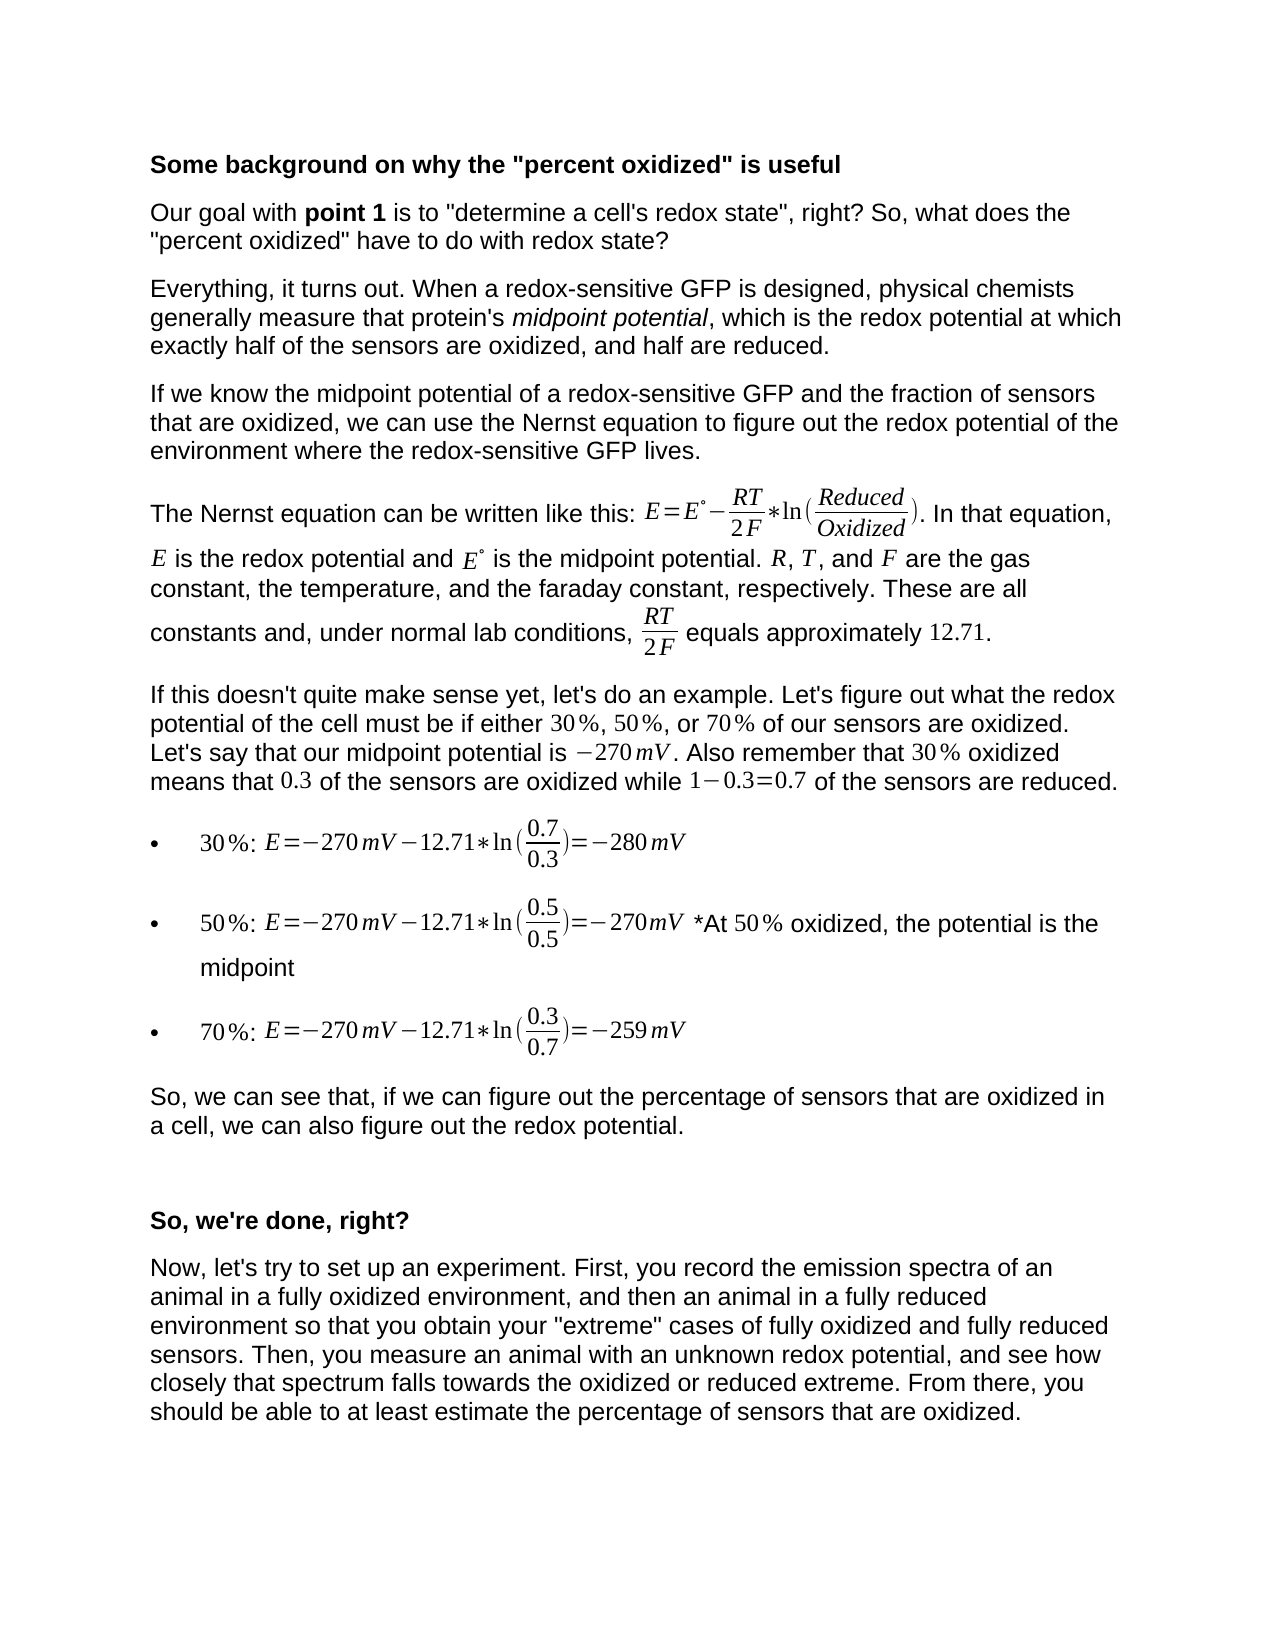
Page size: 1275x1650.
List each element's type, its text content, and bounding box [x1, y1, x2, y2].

text Now, let's try to set up an experiment. First, you record the emission spectra of an animal in a fully oxidized environment, and then an animal in a fully reduced environment so that you obtain your "extreme" cases of fully oxidized and fully reduced sensors. Then, you measure an animal with an unknown redox potential, and see how closely that spectrum falls towards the oxidized or reduced extreme. From there, you should be able to at least estimate the percentage of sensors that are oxidized. [150, 1253, 1125, 1426]
text Our goal with point 1 is to "determine a cell's redox state", right? So, what does the "percent oxidized" have to do with redox state? [150, 197, 1125, 255]
list : [150, 814, 1125, 873]
text Some background on why the "percent oxidized" is useful [150, 150, 1125, 179]
text Everything, it turns out. When a redox-sensitive GFP is designed, physical chemists generally measure that protein's midpoint potential, which is the redox potential at which exactly half of the sensors are oxidized, and half are reduced. [150, 274, 1125, 360]
text If we know the midpoint potential of a redox-sensitive GFP and the fraction of sensors that are oxidized, we can use the Nernst equation to figure out the redox potential of the environment where the redox-sensitive GFP lives. [150, 379, 1125, 465]
list : *At oxidized, the potential is the midpoint [150, 894, 1125, 982]
text If this doesn't quite make sense yet, let's do an example. Let's figure out what the redox potential of the cell must be if either , , or of our sensors are oxidized. Let's say that our midpoint potential is . Also remember that oxidized means that of the sensors are oxidized while of the sensors are reduced. [150, 680, 1125, 795]
list : [150, 1002, 1125, 1061]
text The Nernst equation can be written like this: . In that equation, is the redox potential and is the midpoint potential. , , and are the gas constant, the temperature, and the faraday constant, respectively. These are all constants and, under normal lab conditions, equals approximately . [150, 484, 1125, 662]
text So, we can see that, if we can figure out the percentage of sensors that are oxidized in a cell, we can also figure out the redox potential. [150, 1082, 1125, 1140]
text So, we're done, right? [150, 1206, 1125, 1235]
